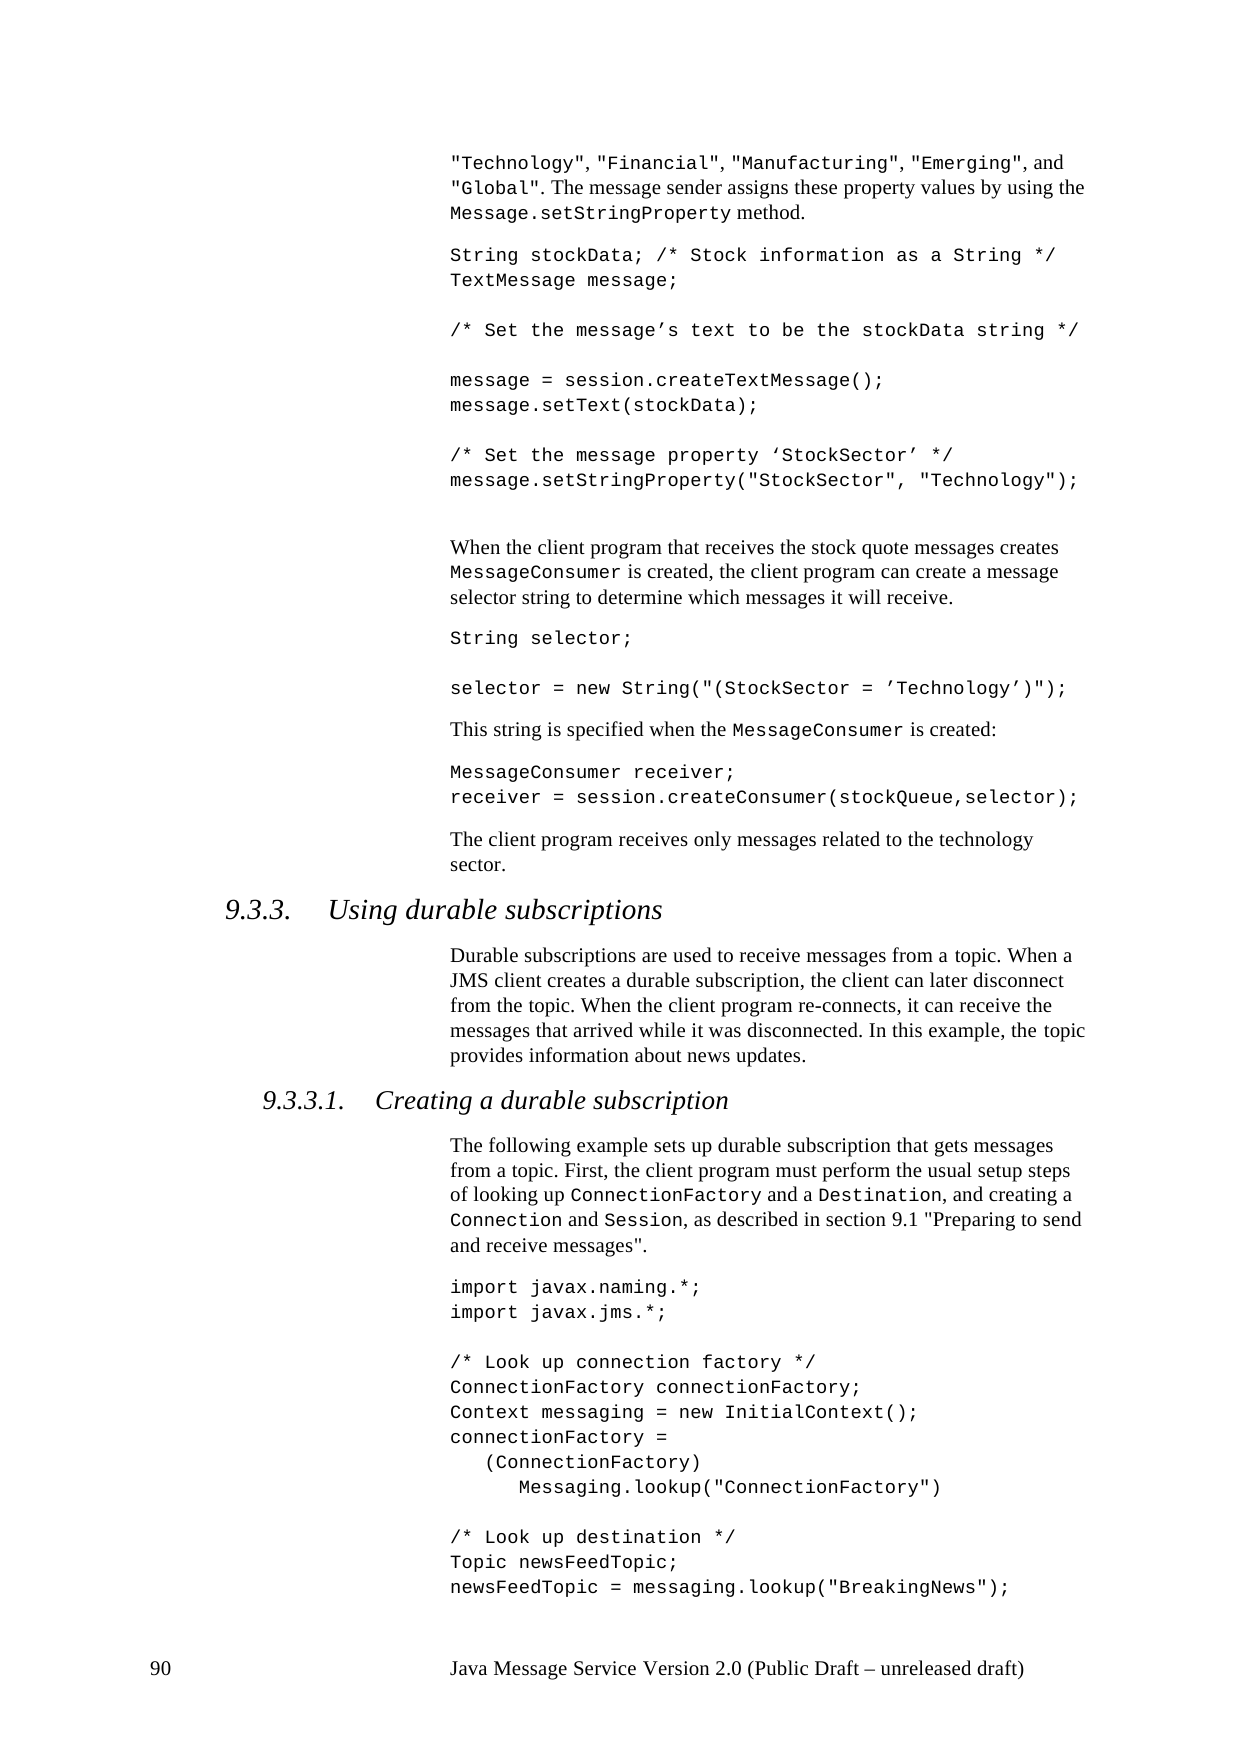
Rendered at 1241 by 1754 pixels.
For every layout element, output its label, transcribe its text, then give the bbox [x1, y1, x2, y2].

subtitle Using durable subscriptions [225, 892, 1090, 926]
text This string is specified when the MessageConsumer is created: [450, 717, 1090, 742]
text The following example sets up durable subscription that gets messages from a topic. First, the client program must perform the usual setup steps of looking up ConnectionFactory and a Destination, and creating a Connection and Session, as described in section 9.1 "Preparing to send and receive messages". [450, 1132, 1090, 1257]
text connectionFactory = [450, 1424, 1090, 1449]
text When the client program that receives the stock quote messages creates MessageConsumer is created, the client program can create a message selector string to determine which messages it will receive. [450, 534, 1090, 609]
text ConnectionFactory connectionFactory; [450, 1374, 1090, 1399]
text String selector; [450, 625, 1090, 650]
text Messaging.lookup("ConnectionFactory") [450, 1474, 1090, 1499]
text receiver = session.createConsumer(stockQueue,selector); [450, 784, 1090, 809]
text String stockData; /* Stock information as a String */ [450, 242, 1090, 267]
text MessageConsumer receiver; [450, 759, 1090, 784]
text message = session.createTextMessage(); [450, 367, 1090, 392]
text TextMessage message; [450, 267, 1090, 292]
text import javax.jms.*; [450, 1299, 1090, 1324]
subtitle Creating a durable subscription [262, 1084, 1090, 1115]
text /* Look up destination */ [450, 1524, 1090, 1549]
text Topic newsFeedTopic; [450, 1549, 1090, 1574]
text (ConnectionFactory) [450, 1449, 1090, 1474]
text selector = new String("(StockSector = ’Technology’)"); [450, 675, 1090, 700]
text /* Set the message’s text to be the stockData string */ [450, 317, 1090, 342]
text message.setText(stockData); [450, 392, 1090, 417]
text Durable subscriptions are used to receive messages from a topic. When a JMS client creates a durable subscription, the client can later disconnect from the topic. When the client program re-connects, it can receive the messages that arrived while it was disconnected. In this example, the topic provides information about news updates. [450, 942, 1090, 1067]
text /* Set the message property ‘StockSector’ */ [450, 442, 1090, 467]
text newsFeedTopic = messaging.lookup("BreakingNews"); [450, 1574, 1090, 1599]
text /* Look up connection factory */ [450, 1349, 1090, 1374]
text Context messaging = new InitialContext(); [450, 1399, 1090, 1424]
text import javax.naming.*; [450, 1274, 1090, 1299]
text message.setStringProperty("StockSector", "Technology"); [450, 467, 1090, 492]
text The client program receives only messages related to the technology sector. [450, 826, 1090, 876]
